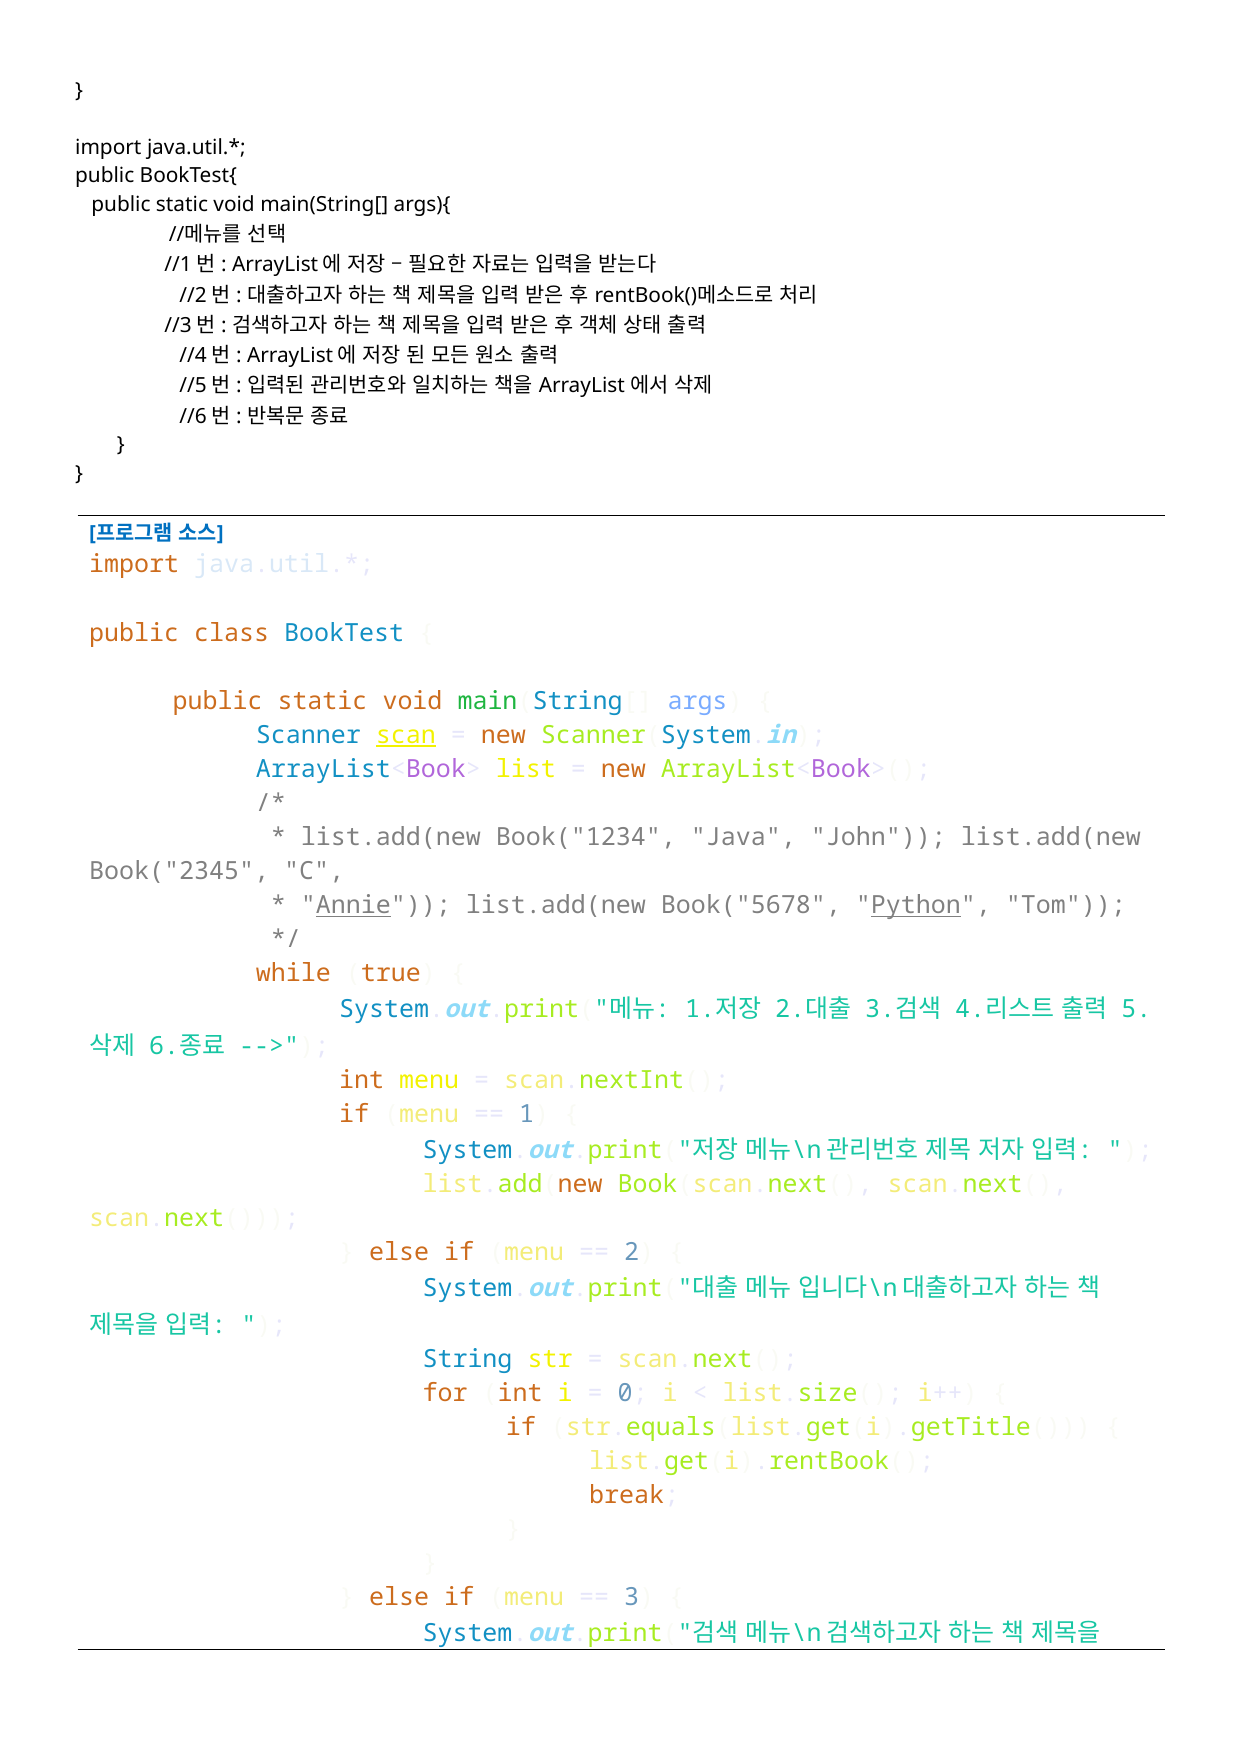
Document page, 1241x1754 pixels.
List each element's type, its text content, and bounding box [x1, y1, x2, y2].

text import java.util.*; [75, 132, 1165, 160]
text //2번 : 대출하고자 하는 책 제목을 입력 받은 후 rentBook()메소드로 처리 [75, 278, 1165, 308]
text //1번 : ArrayList에 저장 – 필요한 자료는 입력을 받는다 [75, 247, 1165, 278]
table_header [78, 516, 1165, 1649]
text //5번 : 입력된 관리번호와 일치하는 책을 ArrayList 에서 삭제 [75, 369, 1165, 399]
text public static void main(String[] args){ [75, 189, 1165, 217]
text } [75, 429, 1165, 458]
text } [75, 458, 1165, 486]
text //3번 : 검색하고자 하는 책 제목을 입력 받은 후 객체 상태 출력 [75, 308, 1165, 338]
text //6번 : 반복문 종료 [75, 399, 1165, 429]
text } [75, 75, 1165, 103]
text //메뉴를 선택 [75, 217, 1165, 247]
text public BookTest{ [75, 160, 1165, 189]
text //4번 : ArrayList에 저장 된 모든 원소 출력 [75, 338, 1165, 369]
